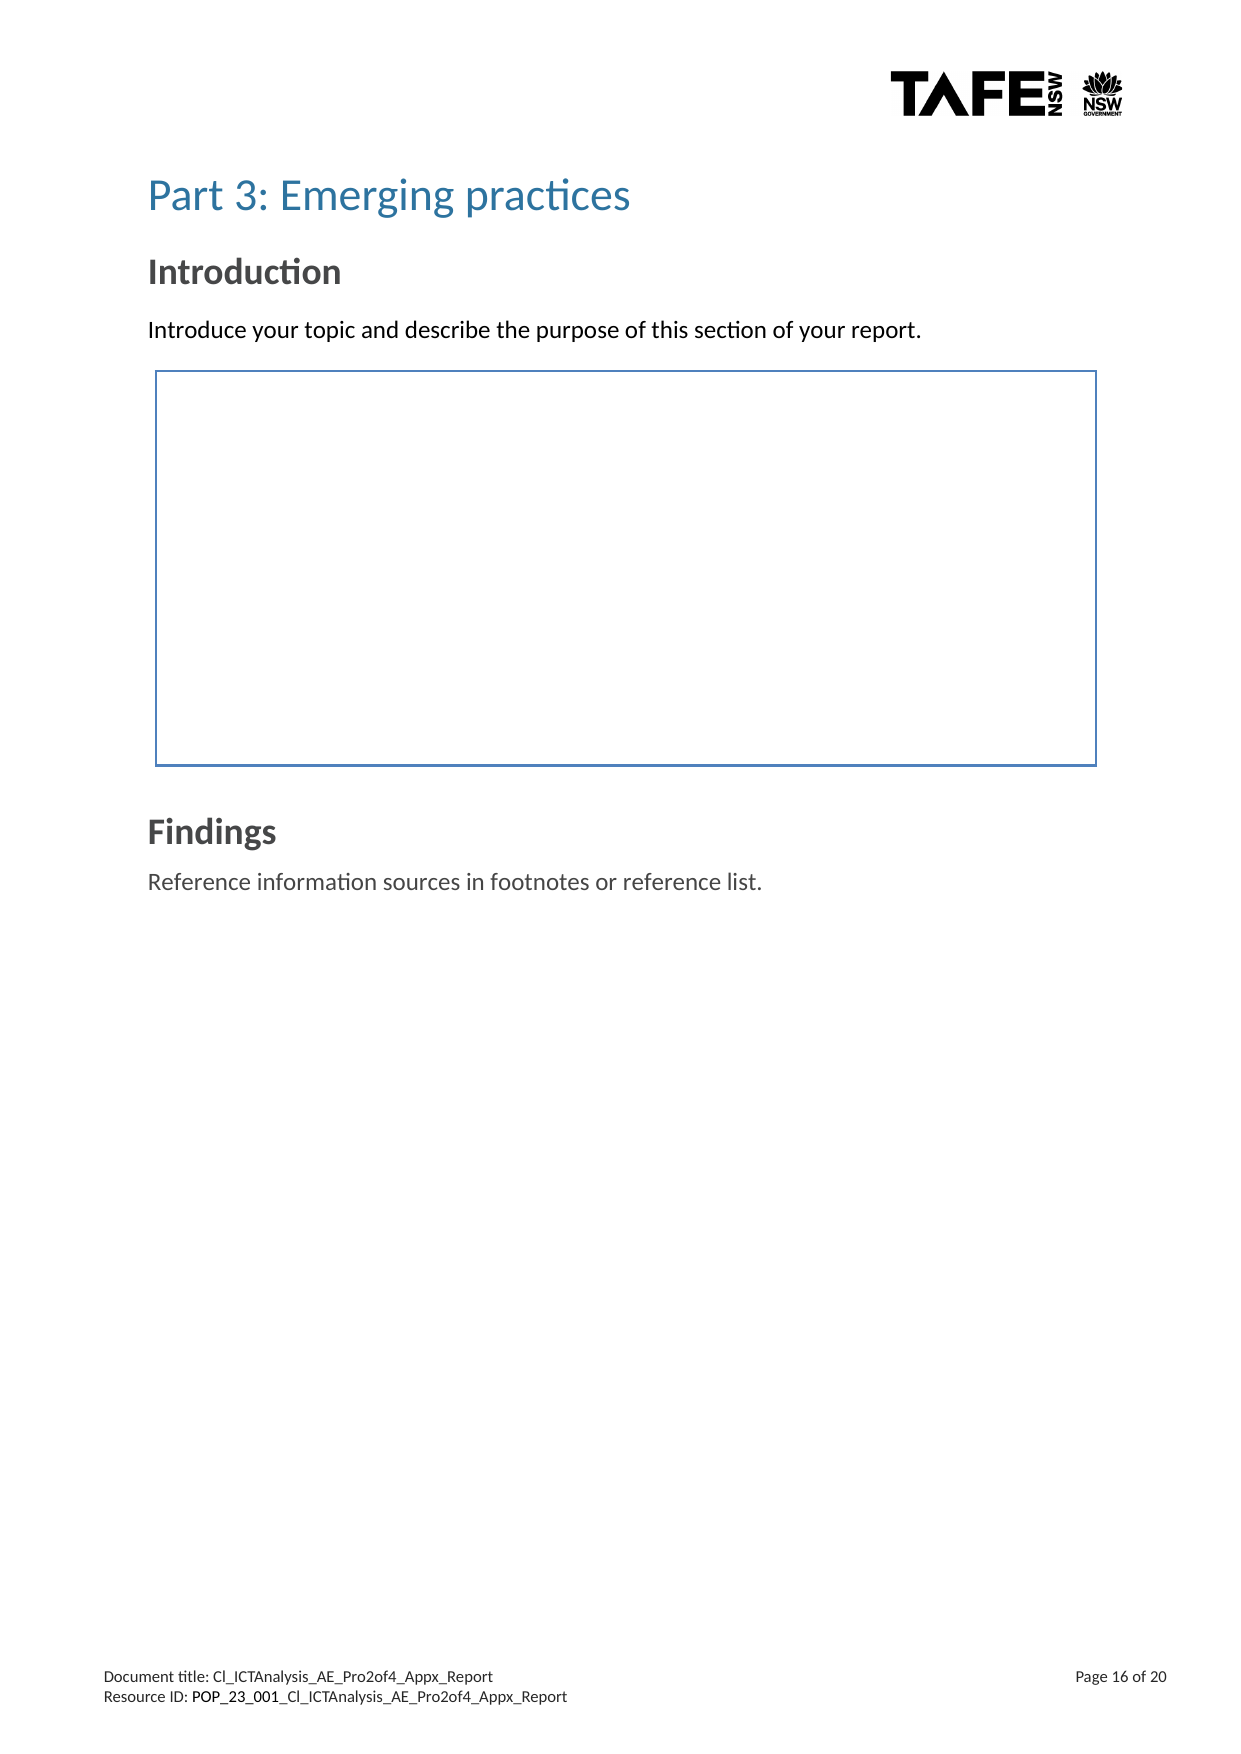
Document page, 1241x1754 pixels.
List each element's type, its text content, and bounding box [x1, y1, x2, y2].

picture [890, 71, 1123, 116]
text Reference information sources in footnotes or reference list. [148, 866, 1092, 897]
subtitle Introduction [148, 248, 1092, 293]
subtitle Findings [148, 374, 1092, 854]
text Introduce your topic and describe the purpose of this section of your report. [148, 314, 1092, 345]
subtitle Part 3: Emerging practices [148, 160, 1092, 223]
